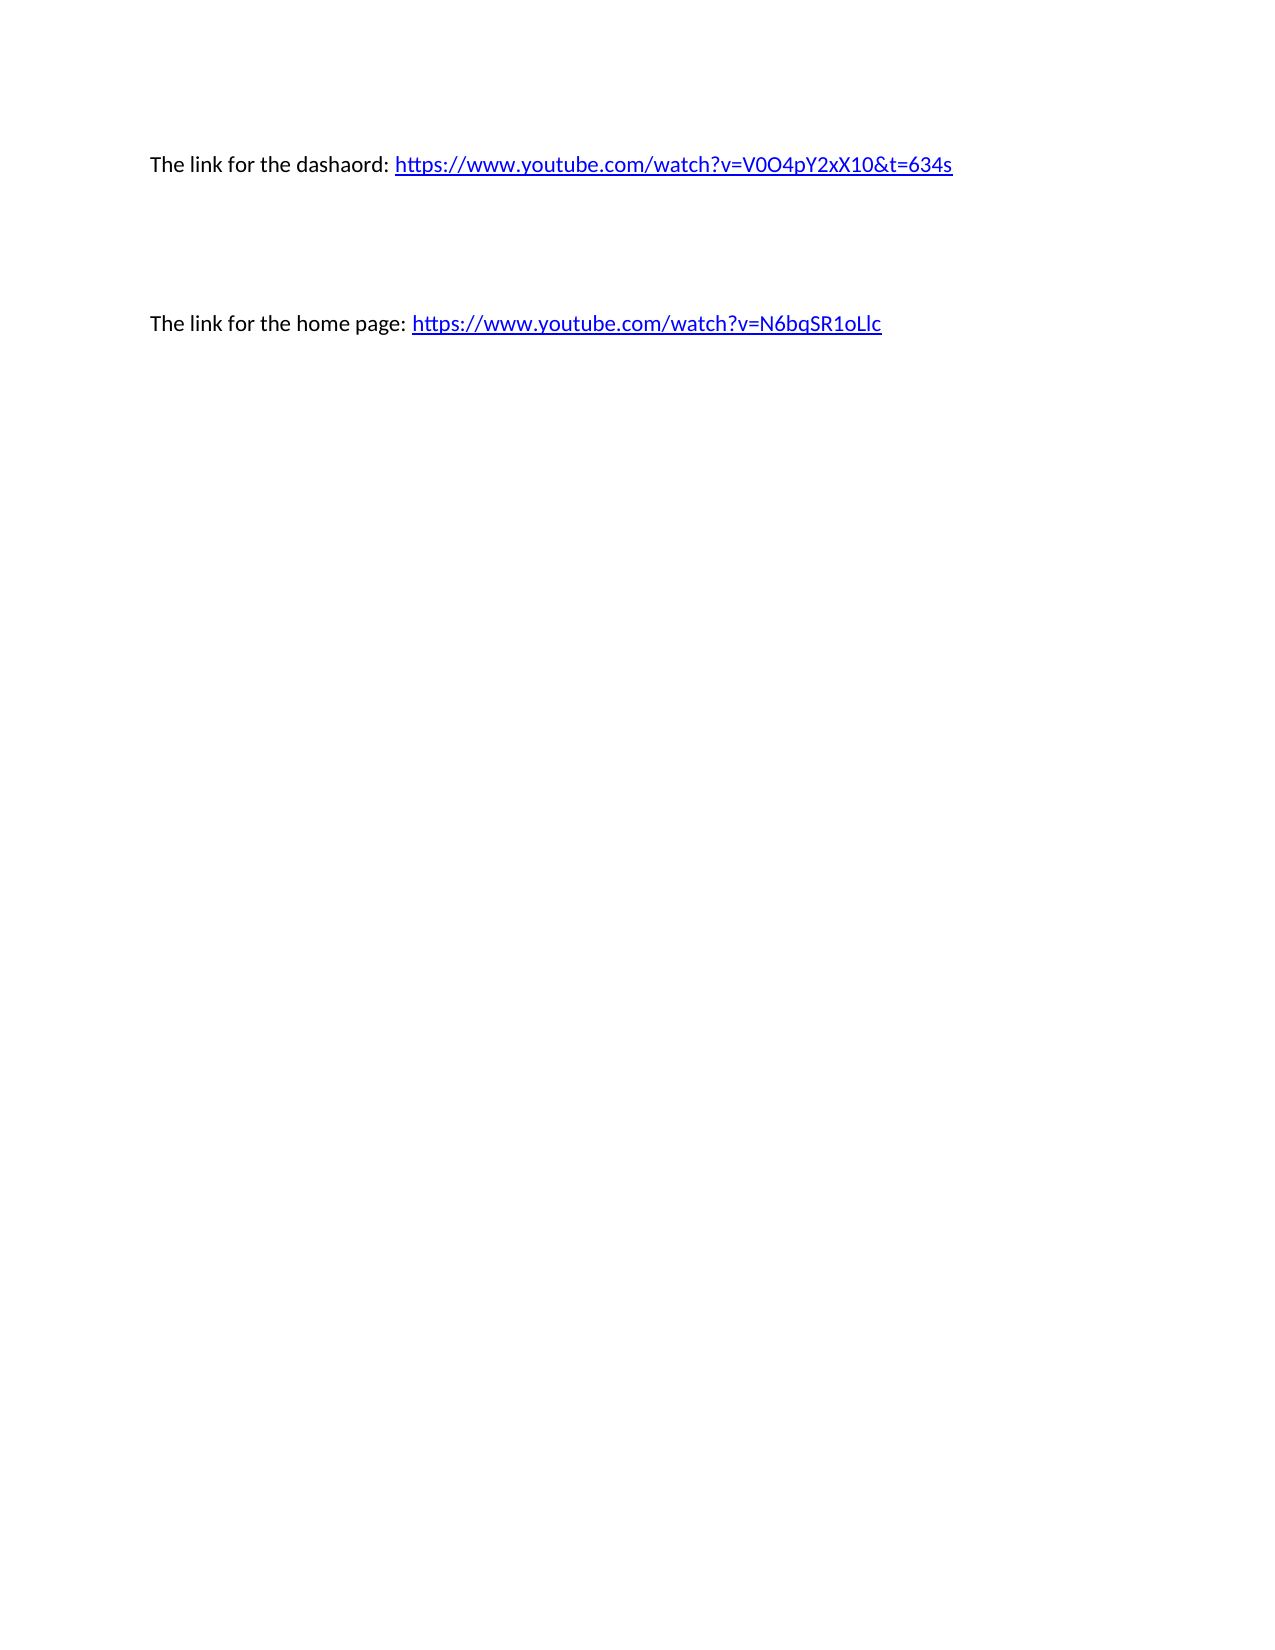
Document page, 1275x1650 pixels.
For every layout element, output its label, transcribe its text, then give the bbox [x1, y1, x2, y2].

text The link for the dashaord: https://www.youtube.com/watch?v=V0O4pY2xX10&t=634s [150, 150, 1125, 178]
text The link for the home page: https://www.youtube.com/watch?v=N6bqSR1oLlc [150, 309, 1125, 337]
